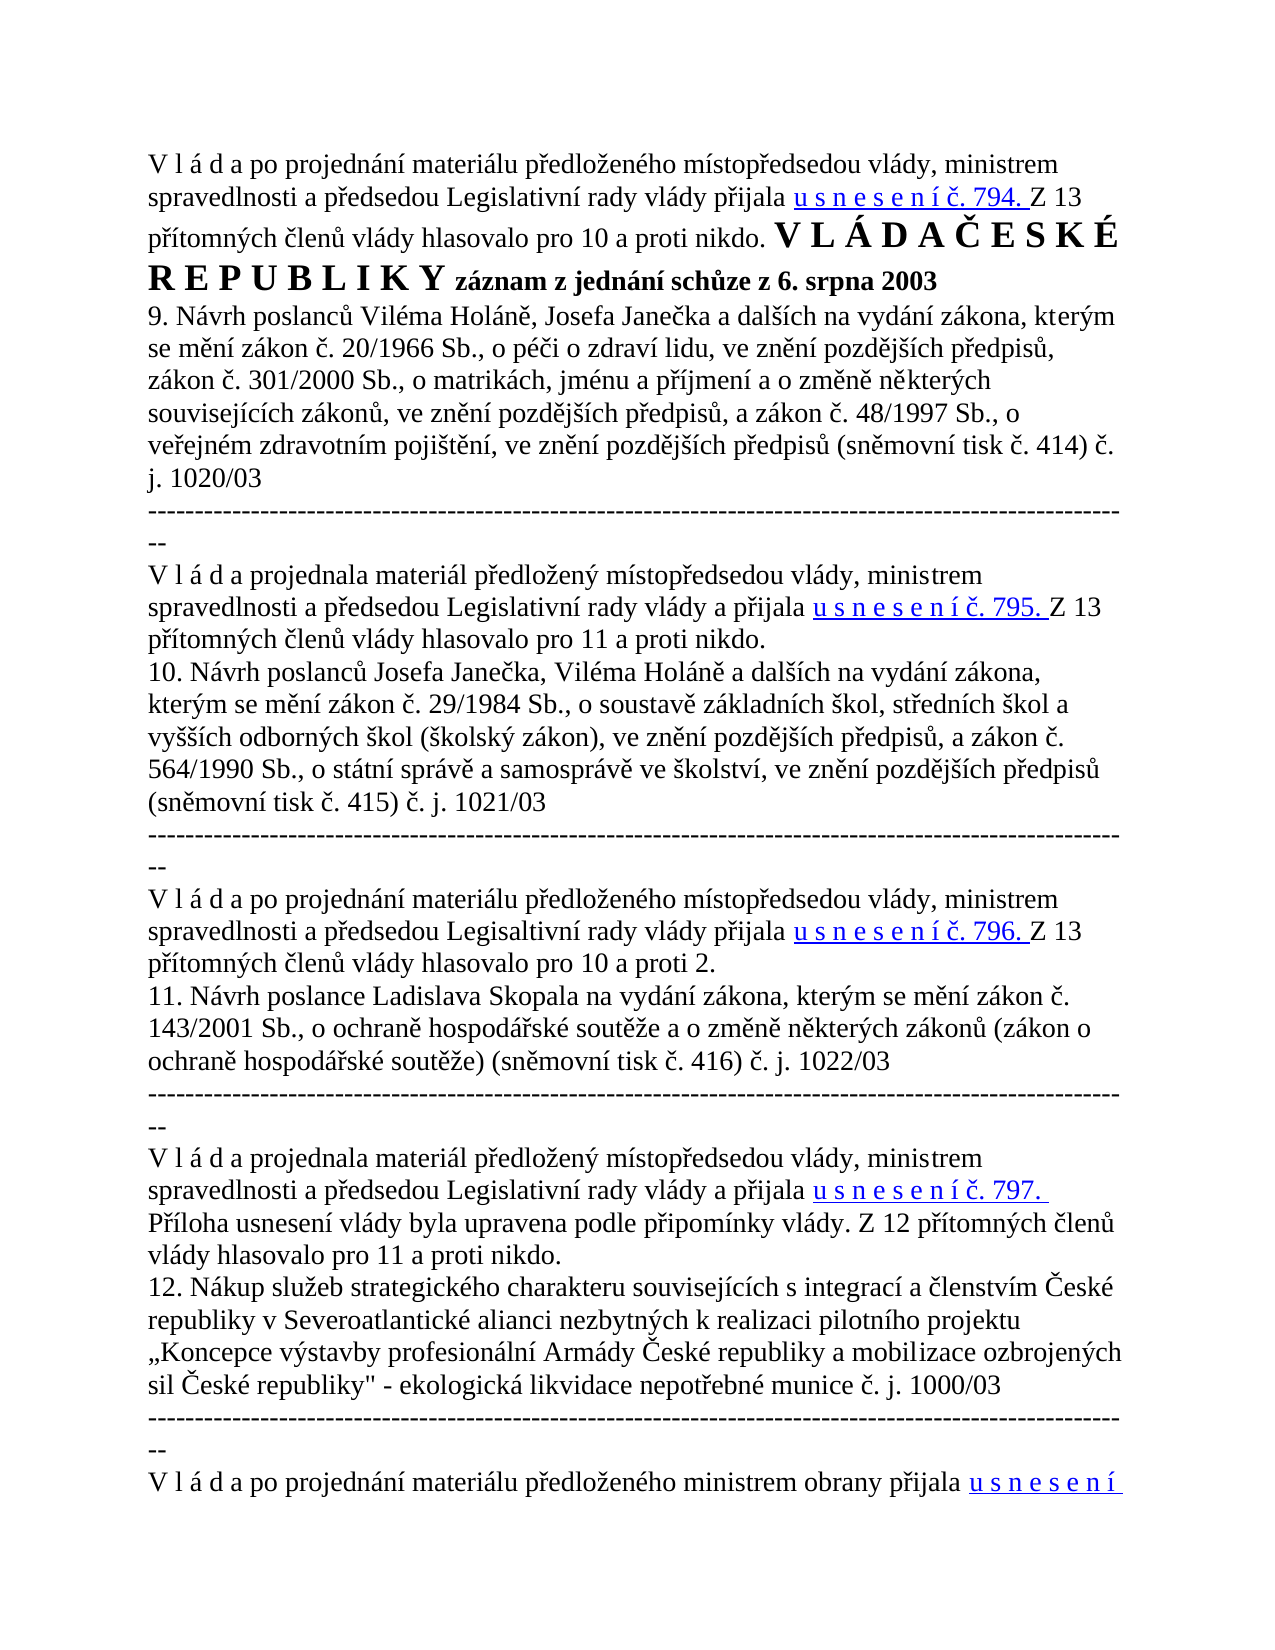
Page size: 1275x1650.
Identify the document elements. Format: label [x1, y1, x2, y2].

text [148, 148, 1127, 1497]
